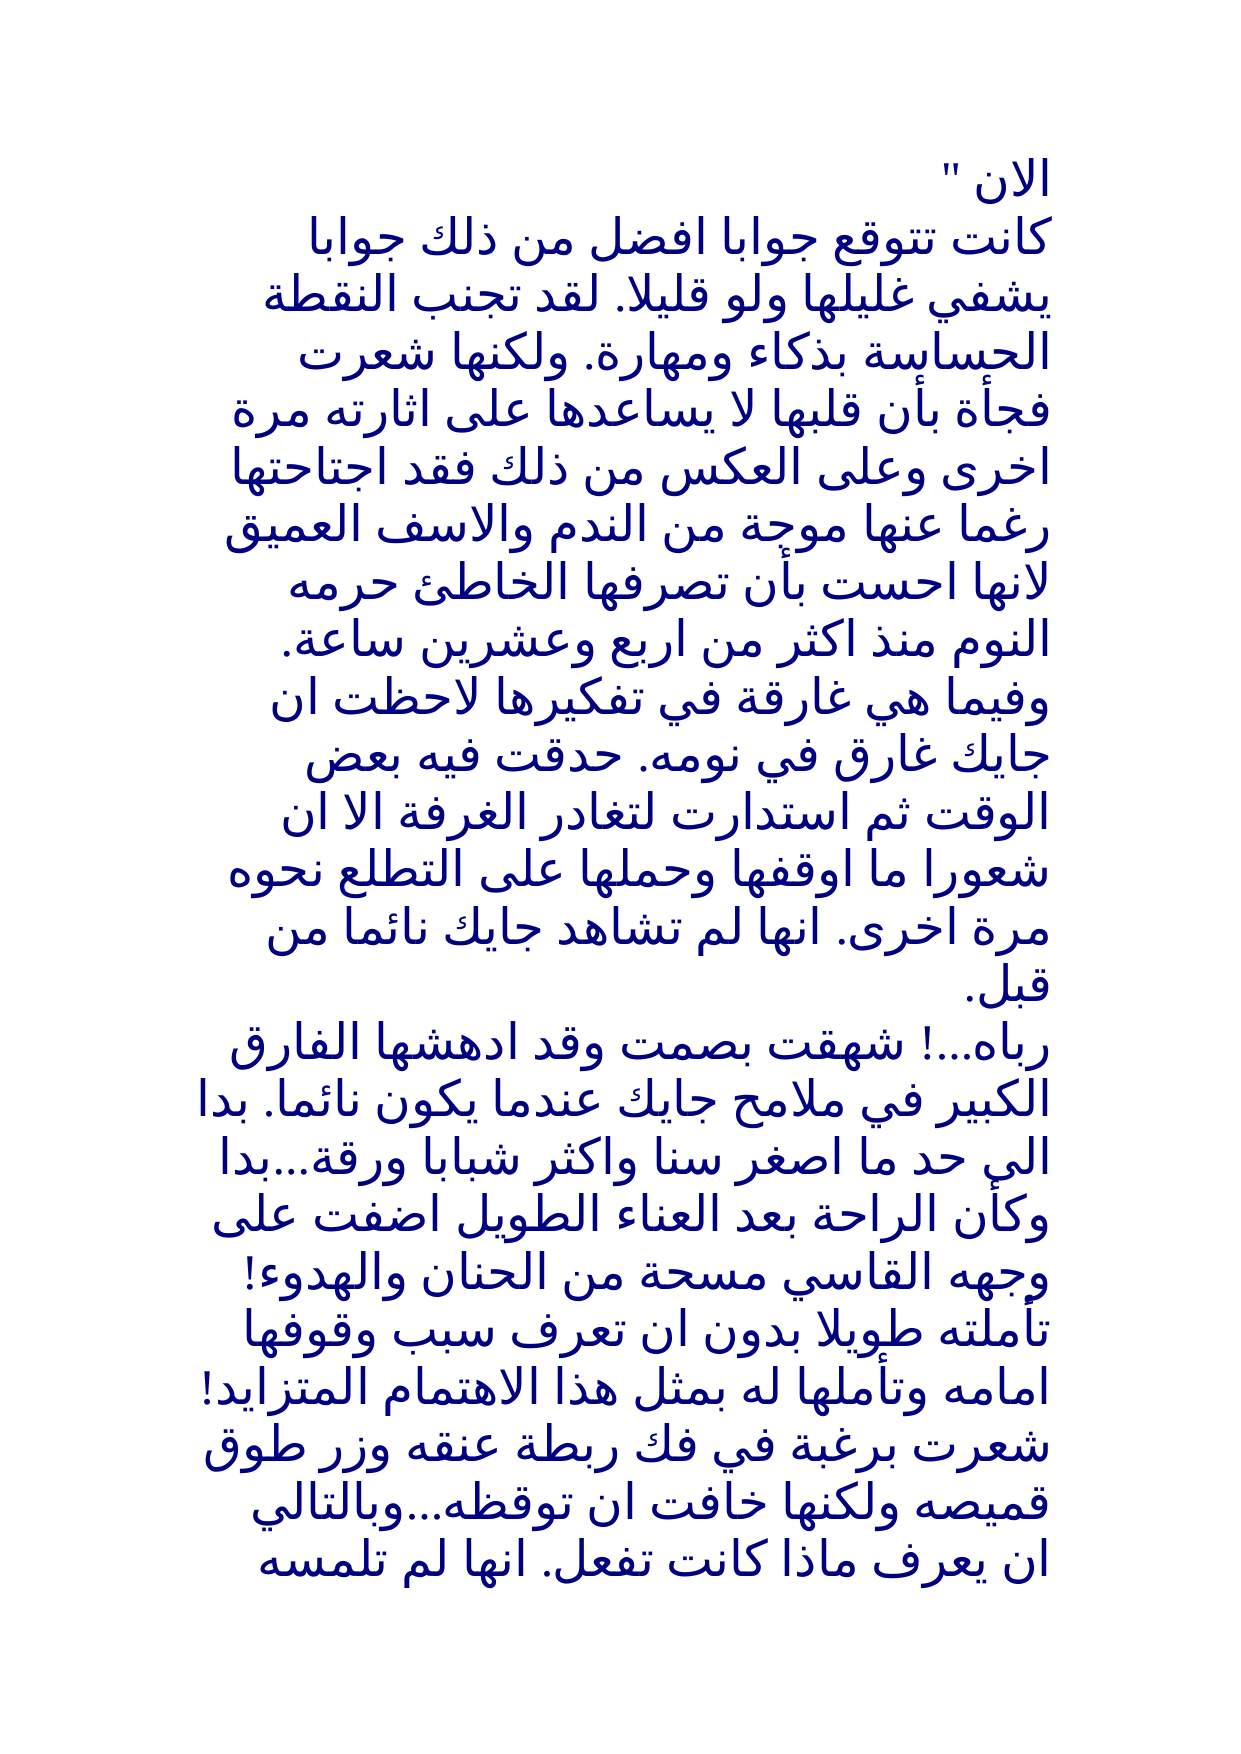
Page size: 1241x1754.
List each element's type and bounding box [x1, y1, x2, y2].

text [187, 150, 1053, 1587]
